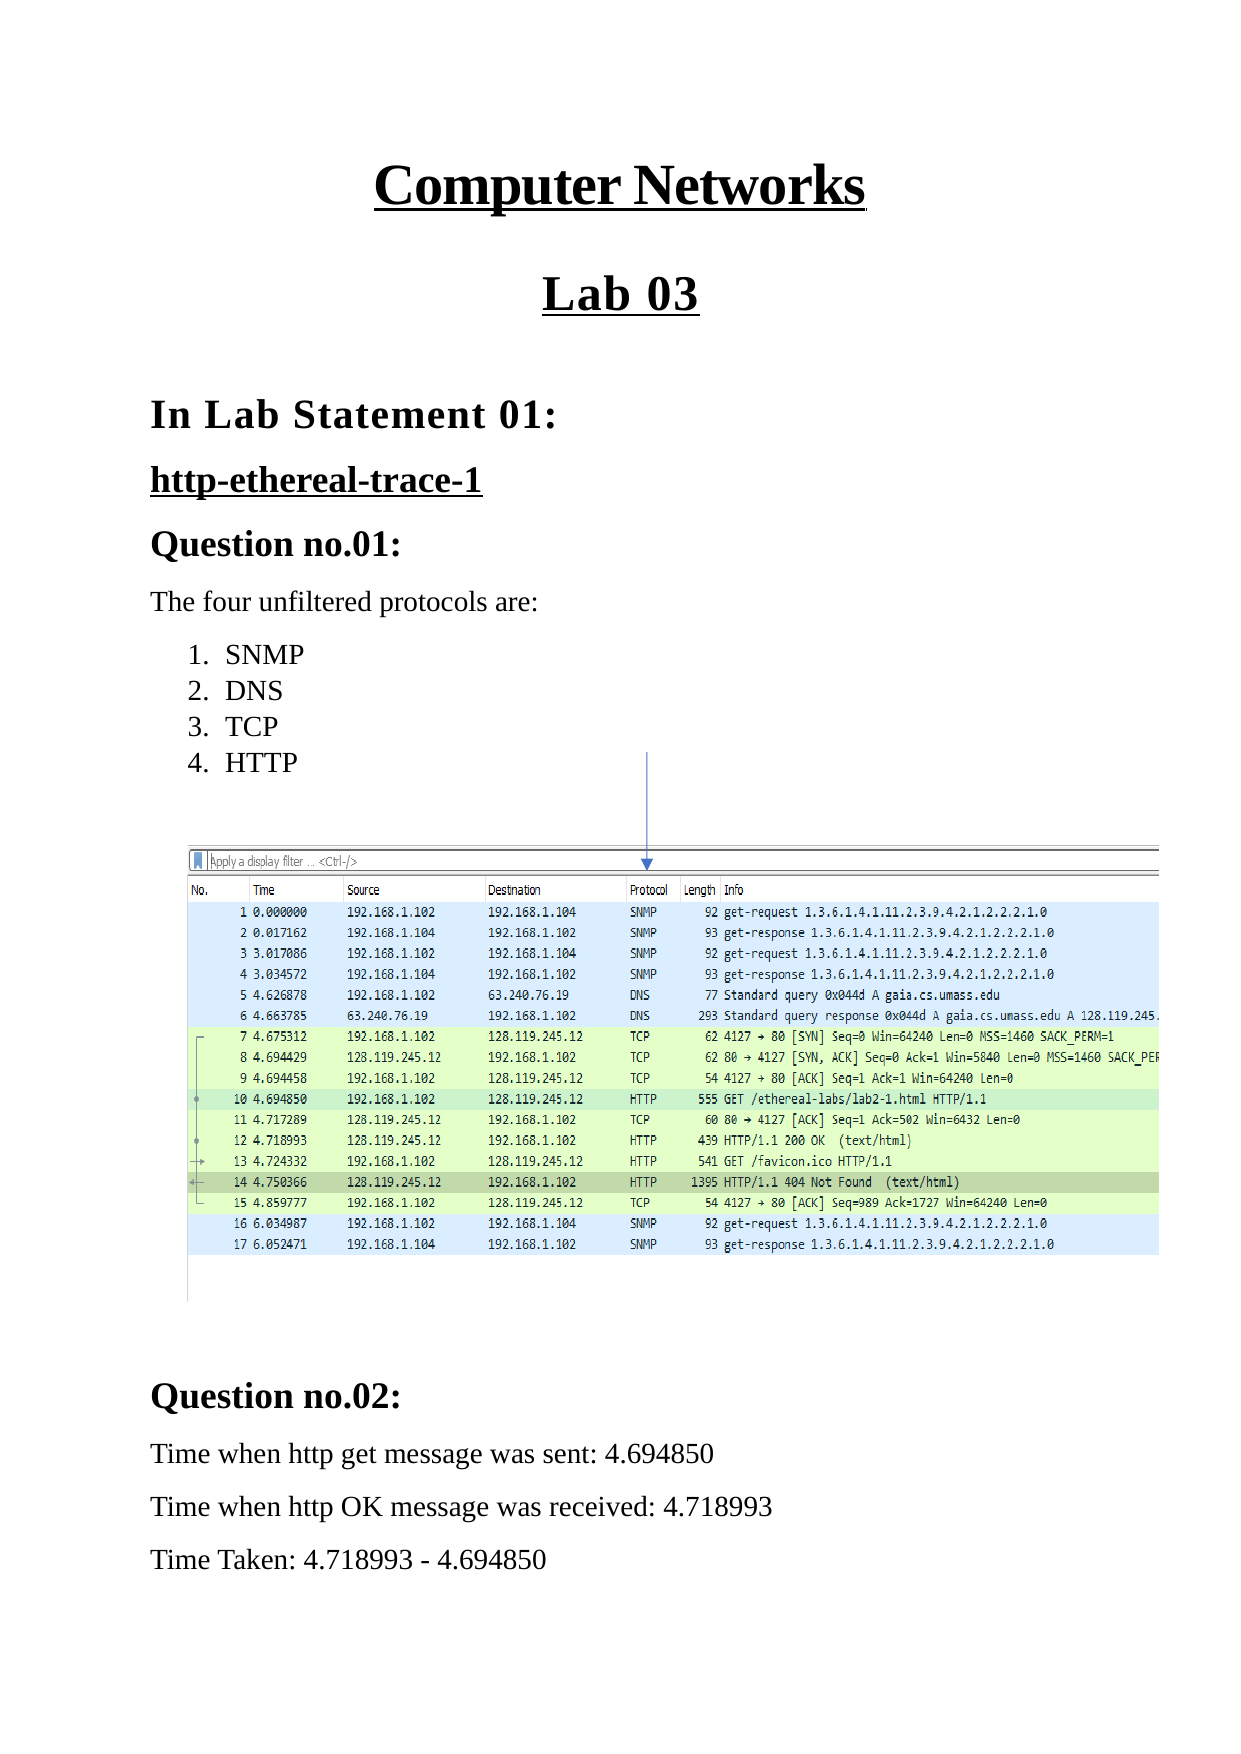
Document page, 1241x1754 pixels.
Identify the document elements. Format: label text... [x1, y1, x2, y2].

list HTTP [187, 746, 1090, 779]
text http-ethereal-trace-1 [150, 458, 1090, 501]
subtitle In Lab Statement 01: [150, 389, 1090, 437]
list SNMP [187, 637, 1090, 671]
text Time when http OK message was received: 4.718993 [150, 1489, 1090, 1523]
text Question no.01: [150, 521, 1090, 564]
text The four unfiltered protocols are: [150, 584, 1090, 618]
subtitle Lab 03 [150, 264, 1090, 321]
title Computer Networks [150, 150, 1090, 217]
list TCP [187, 709, 1090, 743]
text Time when http get message was sent: 4.694850 [150, 1437, 1090, 1470]
picture [187, 845, 1159, 1302]
list DNS [187, 673, 1090, 707]
text Question no.02: [150, 1373, 1090, 1416]
text Time Taken: 4.718993 - 4.694850 [150, 1542, 1090, 1576]
